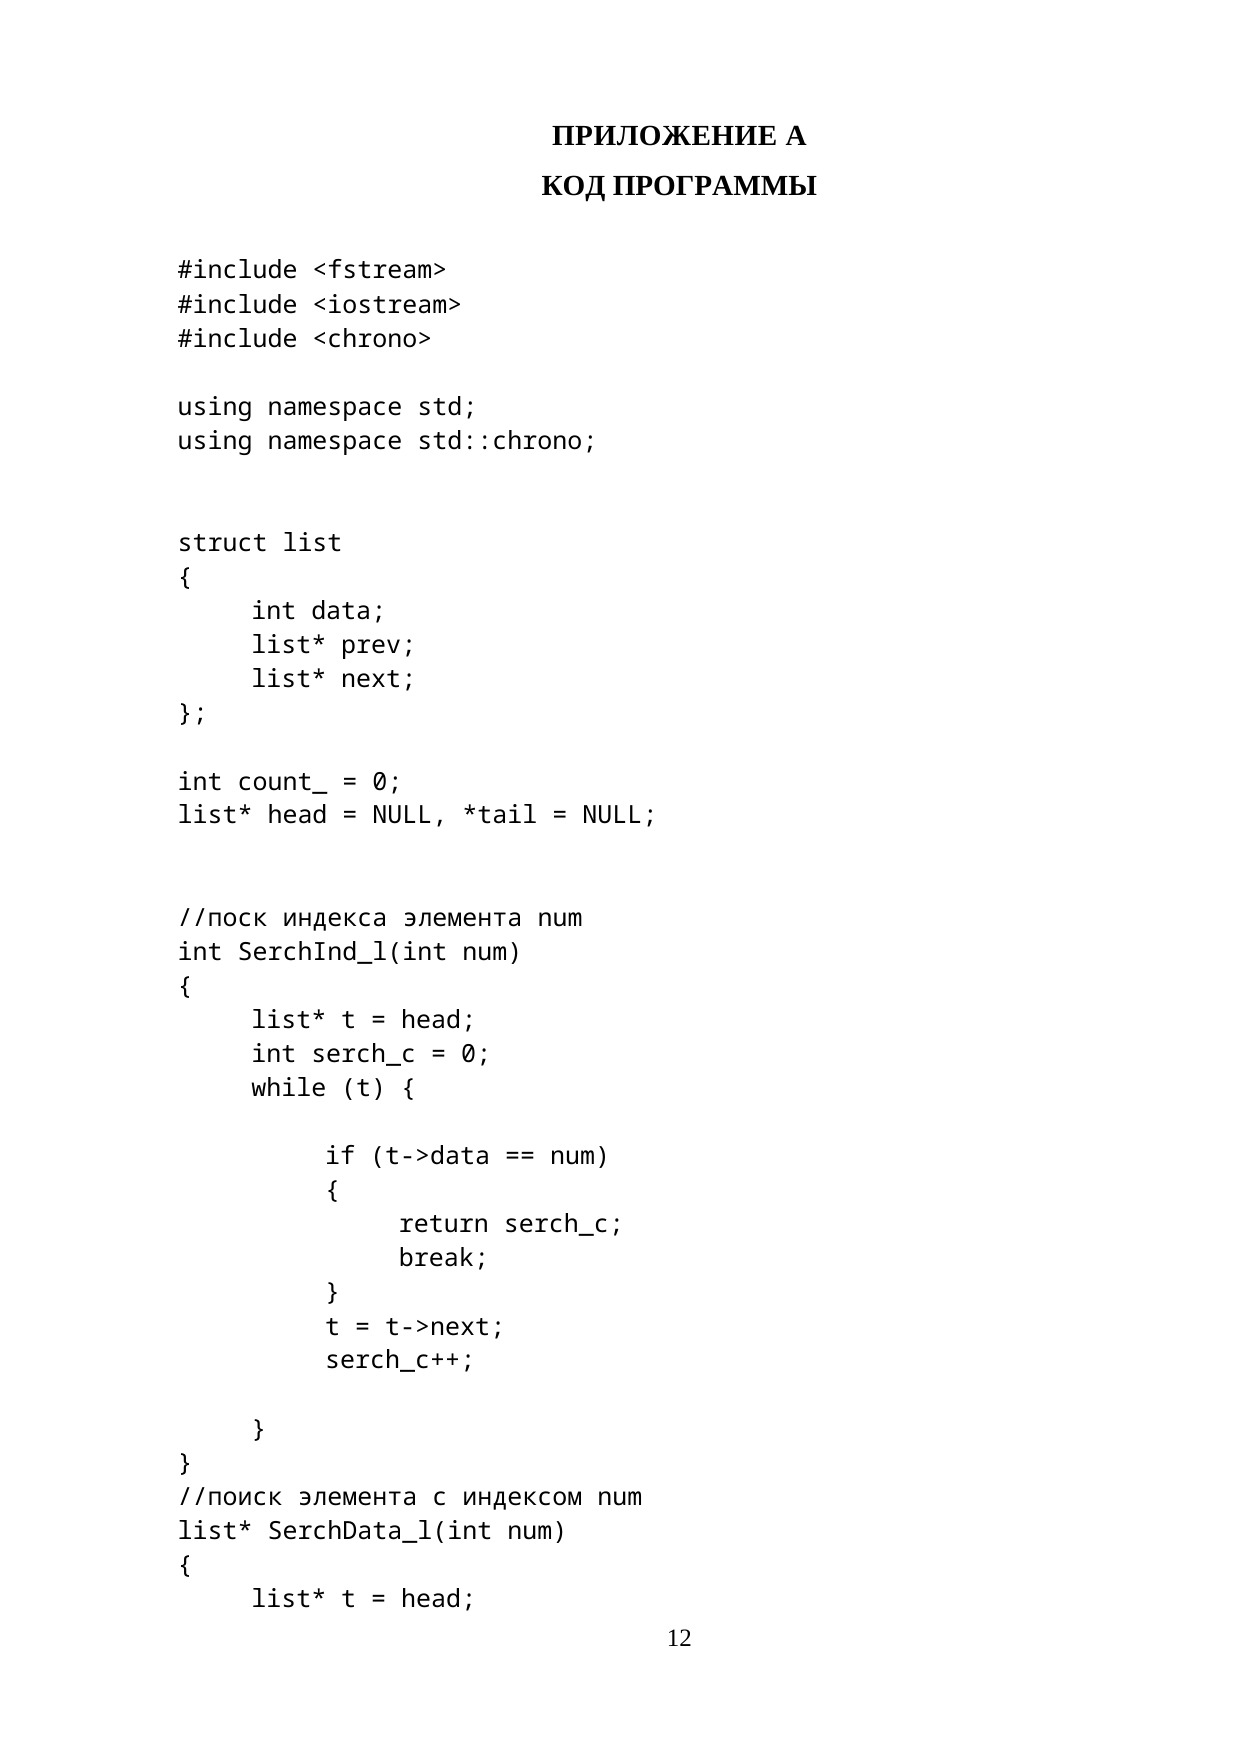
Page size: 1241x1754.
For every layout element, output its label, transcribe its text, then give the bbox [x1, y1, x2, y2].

text list* prev; [177, 627, 1181, 661]
text { [177, 1172, 1181, 1206]
text return serch_c; [177, 1206, 1181, 1240]
text list* next; [177, 661, 1181, 695]
text Приложение А [177, 118, 1181, 152]
text t = t->next; [177, 1308, 1181, 1342]
text serch_c++; [177, 1342, 1181, 1376]
text { [177, 967, 1181, 1002]
text list* SerchData_l(int num) [177, 1512, 1181, 1547]
text КОД ПРОГРАММЫ [177, 168, 1181, 202]
text { [177, 559, 1181, 593]
text if (t->data == num) [177, 1138, 1181, 1172]
text using namespace std; [177, 388, 1181, 422]
text list* t = head; [177, 1002, 1181, 1036]
text int data; [177, 593, 1181, 627]
text break; [177, 1240, 1181, 1274]
text }; [177, 695, 1181, 729]
text struct list [177, 525, 1181, 559]
text } [177, 1410, 1181, 1444]
text //поиск элемента с индексом num [177, 1478, 1181, 1512]
text #include <iostream> [177, 286, 1181, 320]
text int SerchInd_l(int num) [177, 933, 1181, 967]
text } [177, 1444, 1181, 1478]
text list* t = head; [177, 1581, 1181, 1615]
text while (t) { [177, 1070, 1181, 1104]
text //поск индекса элемента num [177, 899, 1181, 933]
text list* head = NULL, *tail = NULL; [177, 797, 1181, 831]
text int serch_c = 0; [177, 1036, 1181, 1070]
text using namespace std::chrono; [177, 422, 1181, 457]
text int count_ = 0; [177, 763, 1181, 797]
text { [177, 1547, 1181, 1581]
text #include <chrono> [177, 320, 1181, 354]
text #include <fstream> [177, 252, 1181, 286]
text } [177, 1274, 1181, 1308]
